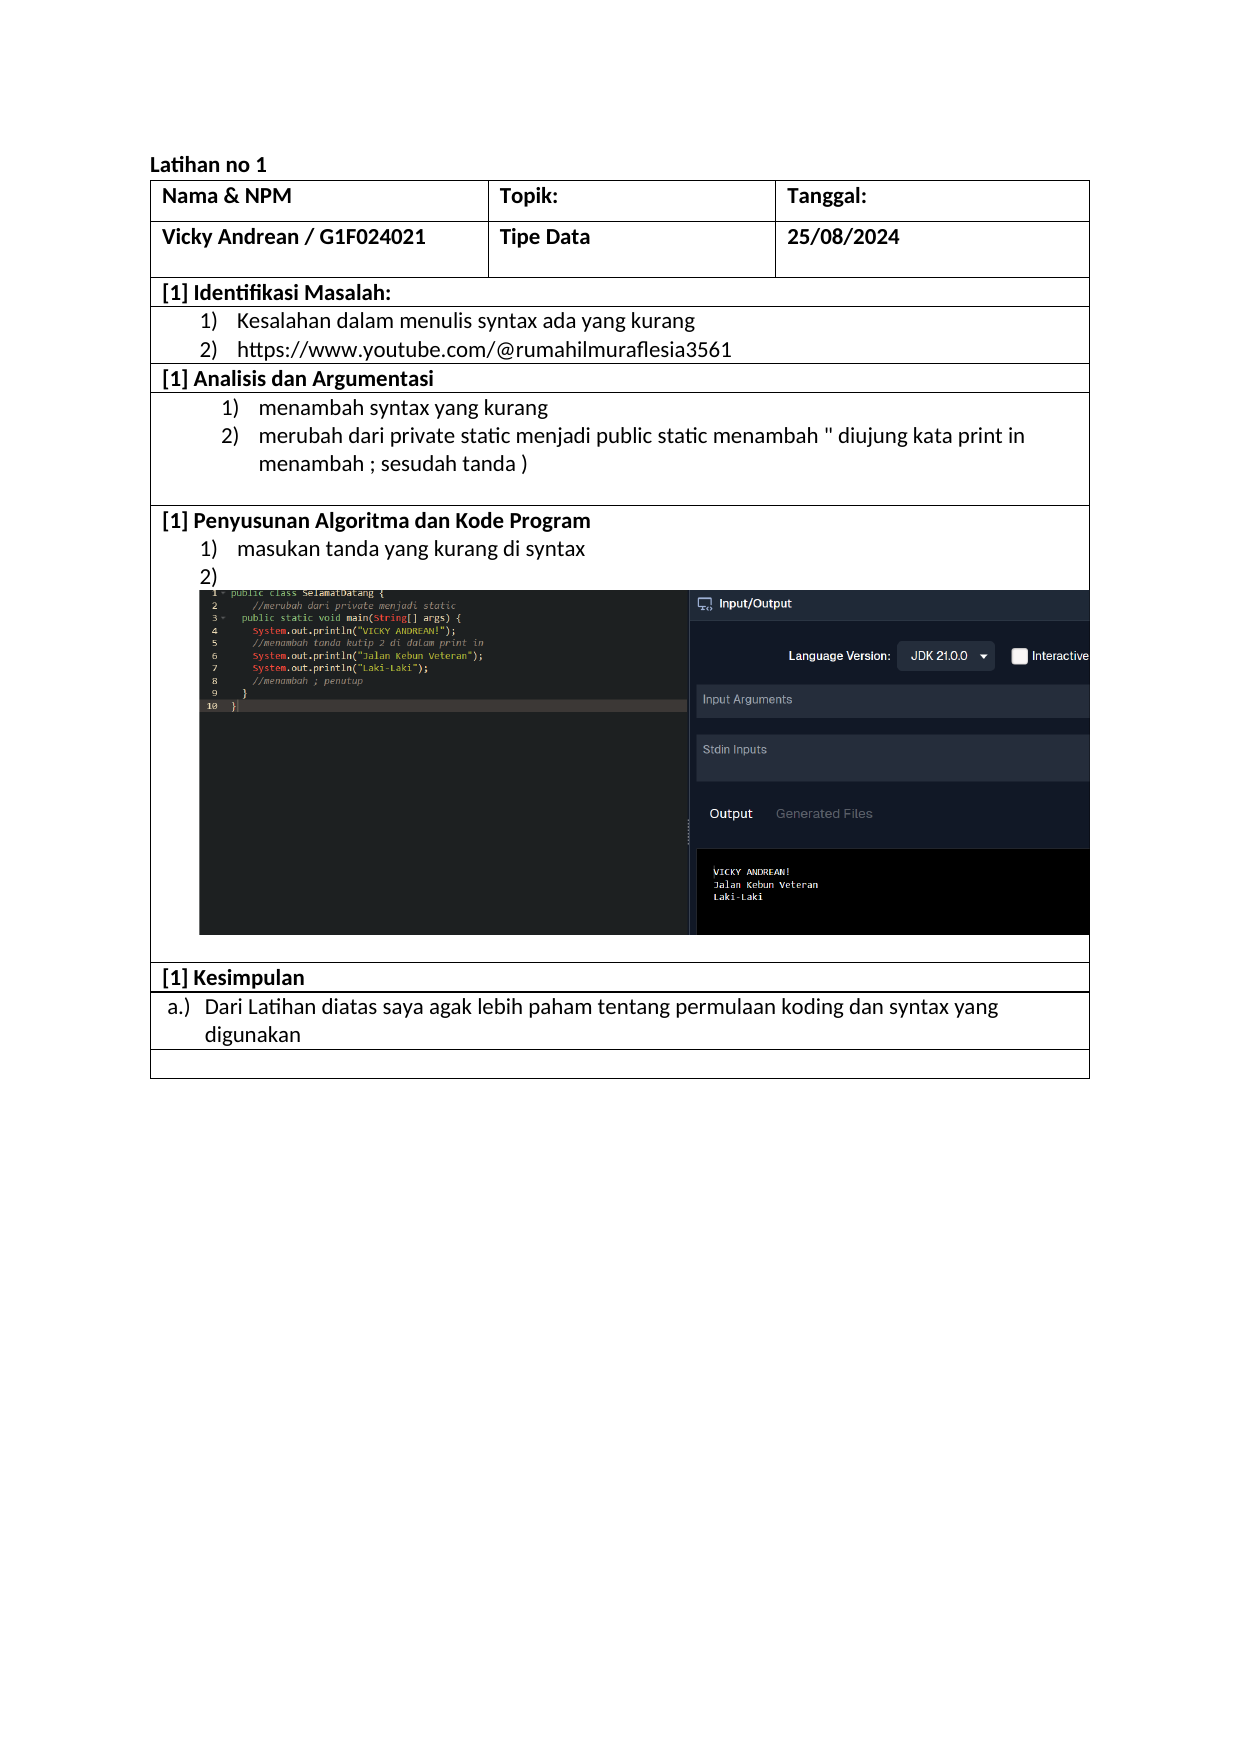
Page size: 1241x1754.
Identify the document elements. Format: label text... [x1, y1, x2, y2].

picture [199, 590, 1090, 935]
table_header Nama & NPM [151, 181, 488, 221]
table_cell 25/08/2024 [776, 222, 1089, 277]
table_header Tanggal: [776, 181, 1089, 221]
table_cell Kesalahan dalam menulis syntax ada yang kurang https://www.youtube.com/@rumahilmuraflesia3561 [151, 307, 1089, 363]
table_header Topik: [489, 181, 775, 221]
text Latihan no 1 [150, 150, 1090, 178]
table_cell Tipe Data [489, 222, 775, 277]
table_cell masukan tanda yang kurang di syntax [151, 534, 1089, 962]
table_cell [151, 1050, 1089, 1077]
table_cell Dari Latihan diatas saya agak lebih paham tentang permulaan koding dan syntax yang digunakan [151, 993, 1089, 1048]
table_cell [1] Identifikasi Masalah: [151, 278, 1089, 306]
table_cell menambah syntax yang kurang merubah dari private static menjadi public static menambah " diujung kata print in menambah ; sesudah tanda ) [151, 393, 1089, 505]
table_cell [1] Analisis dan Argumentasi [151, 364, 1089, 392]
table_cell Vicky Andrean / G1F024021 [151, 222, 488, 277]
table_cell [1] Kesimpulan [151, 963, 1089, 991]
table_cell [1] Penyusunan Algoritma dan Kode Program [151, 506, 1089, 534]
